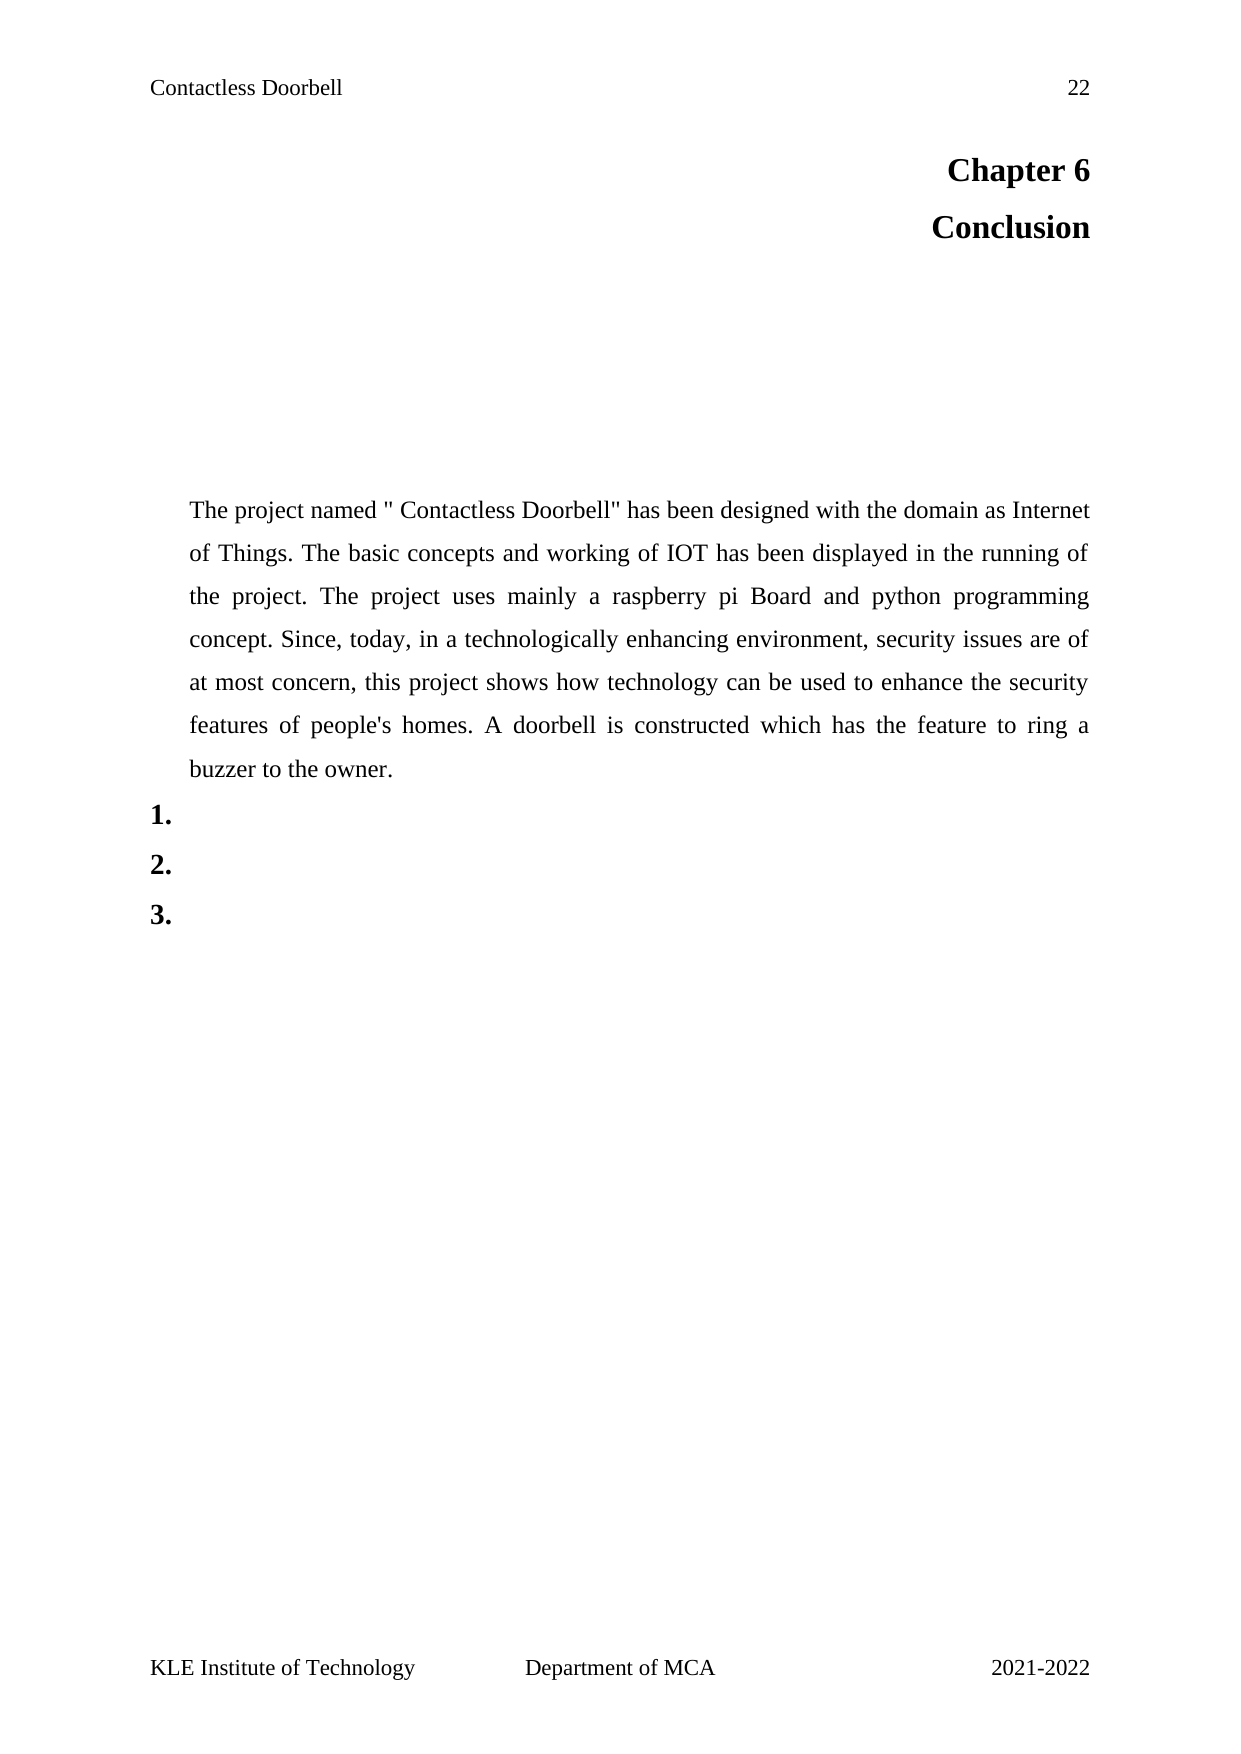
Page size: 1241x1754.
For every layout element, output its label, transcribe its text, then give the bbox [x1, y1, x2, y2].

list Chapter 6 [189, 150, 1090, 188]
list Conclusion [189, 207, 1090, 246]
list The project named " Contactless Doorbell" has been designed with the domain as Internet of Things. The basic concepts and working of IOT has been displayed in the running of the project. The project uses mainly a raspberry pi Board and python programming concept. Since, today, in a technologically enhancing environment, security issues are of at most concern, this project shows how technology can be used to enhance the security features of people's homes. A doorbell is constructed which has the feature to ring a buzzer to the owner. [189, 495, 1090, 782]
